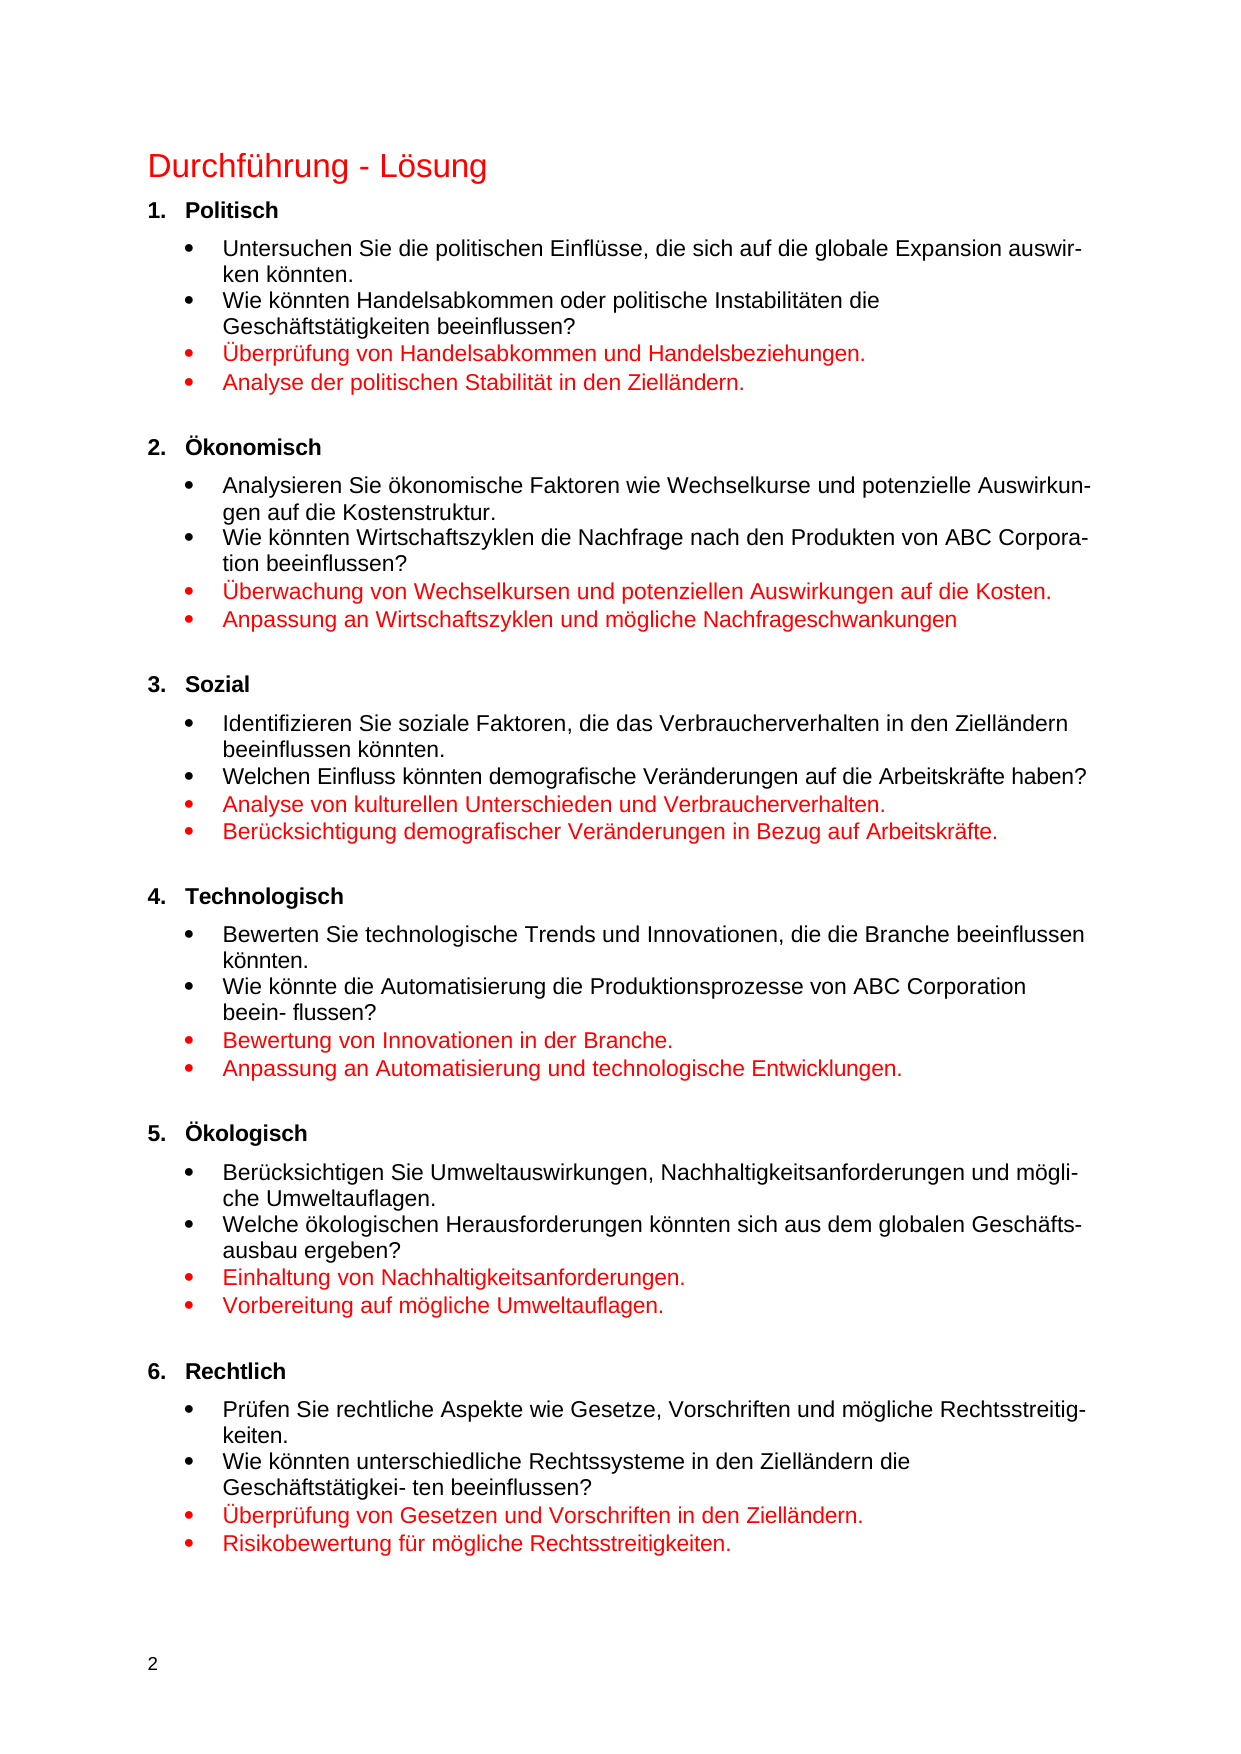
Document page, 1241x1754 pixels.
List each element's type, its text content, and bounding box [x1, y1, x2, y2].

list Wie könnten Wirtschaftszyklen die Nachfrage nach den Produkten von ABC Corpora- tion beeinflussen? [185, 525, 1093, 577]
list Überwachung von Wechselkursen und potenziellen Auswirkungen auf die Kosten. [185, 577, 1119, 605]
list Welche ökologischen Herausforderungen könnten sich aus dem globalen Geschäfts- ausbau ergeben? [185, 1212, 1093, 1263]
list Identifizieren Sie soziale Faktoren, die das Verbraucherverhalten in den Zielländern beeinflussen könnten. [185, 711, 1092, 762]
text Durchführung - Lösung [147, 146, 1119, 184]
subtitle Rechtlich [147, 1358, 1119, 1384]
subtitle Sozial [147, 671, 1119, 698]
list Anpassung an Automatisierung und technologische Entwicklungen. [185, 1054, 1119, 1082]
list Berücksichtigung demografischer Veränderungen in Bezug auf Arbeitskräfte. [185, 818, 1119, 844]
list Wie könnten unterschiedliche Rechtssysteme in den Zielländern die Geschäftstätigkei- ten beeinflussen? [185, 1449, 1093, 1500]
list Wie könnten Handelsabkommen oder politische Instabilitäten die Geschäftstätigkeiten beeinflussen? [185, 288, 1093, 339]
list Berücksichtigen Sie Umweltauswirkungen, Nachhaltigkeitsanforderungen und mögli- che Umweltauflagen. [185, 1159, 1093, 1211]
subtitle Technologisch [147, 883, 1119, 909]
subtitle Ökologisch [147, 1120, 1119, 1147]
list Analyse von kulturellen Unterschieden und Verbraucherverhalten. [185, 790, 1119, 818]
list Wie könnte die Automatisierung die Produktionsprozesse von ABC Corporation beein- flussen? [185, 974, 1093, 1026]
list Risikobewertung für mögliche Rechtsstreitigkeiten. [185, 1529, 1119, 1557]
list Bewertung von Innovationen in der Branche. [185, 1026, 1119, 1054]
list Prüfen Sie rechtliche Aspekte wie Gesetze, Vorschriften und mögliche Rechtsstreitig- keiten. [185, 1397, 1092, 1448]
list Welchen Einfluss könnten demografische Veränderungen auf die Arbeitskräfte haben? [185, 762, 1119, 790]
list Vorbereitung auf mögliche Umweltauflagen. [185, 1291, 1119, 1319]
list Überprüfung von Gesetzen und Vorschriften in den Zielländern. [185, 1501, 1119, 1529]
list Einhaltung von Nachhaltigkeitsanforderungen. [185, 1263, 1119, 1291]
list Analyse der politischen Stabilität in den Zielländern. [185, 367, 1119, 396]
subtitle Ökonomisch [147, 434, 1119, 460]
list Untersuchen Sie die politischen Einflüsse, die sich auf die globale Expansion auswir- ken könnten. [185, 236, 1093, 287]
list Analysieren Sie ökonomische Faktoren wie Wechselkurse und potenzielle Auswirkun- gen auf die Kostenstruktur. [185, 473, 1093, 525]
subtitle Politisch [147, 197, 1119, 223]
list Anpassung an Wirtschaftszyklen und mögliche Nachfrageschwankungen [185, 605, 1119, 633]
list Bewerten Sie technologische Trends und Innovationen, die die Branche beeinflussen könnten. [185, 922, 1092, 974]
list Überprüfung von Handelsabkommen und Handelsbeziehungen. [185, 339, 1119, 367]
